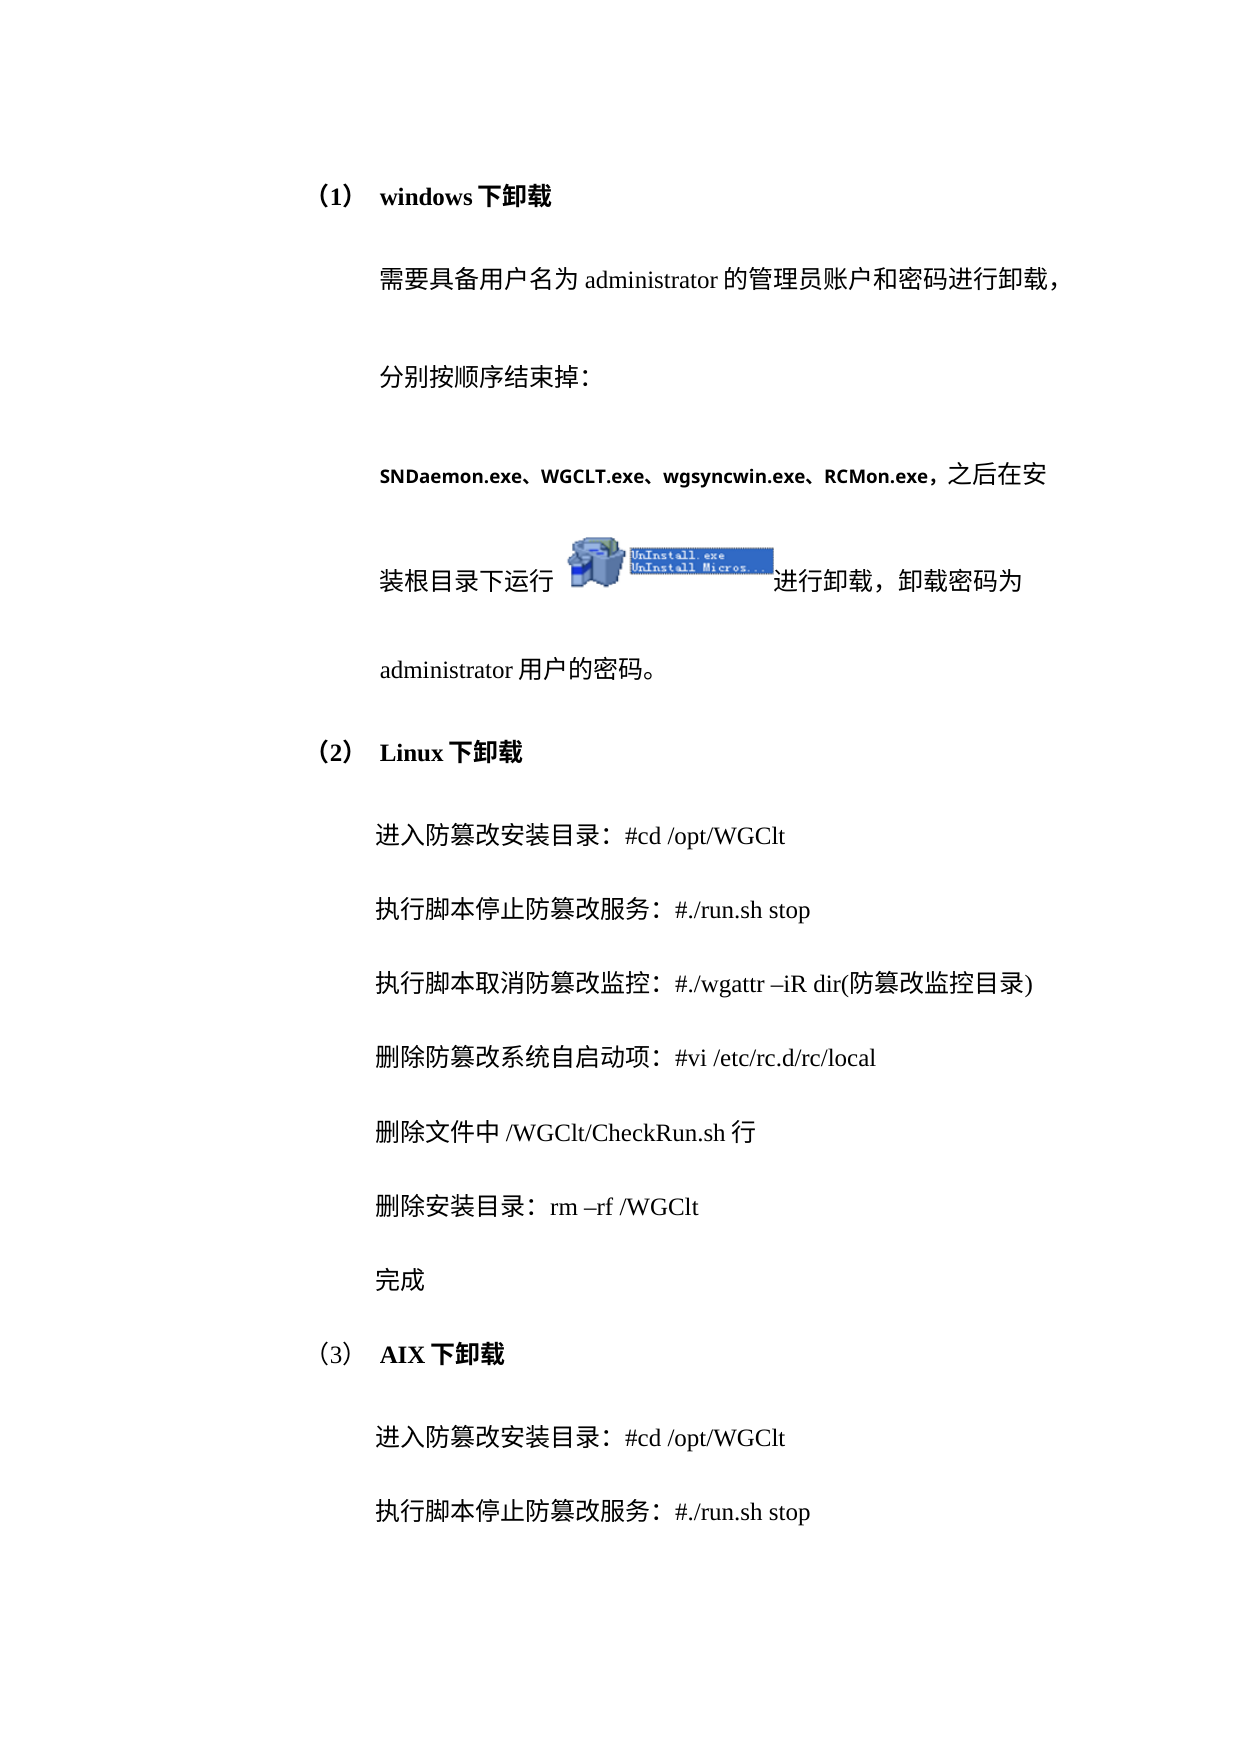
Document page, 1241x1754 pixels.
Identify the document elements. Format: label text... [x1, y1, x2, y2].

text 进入防篡改安装目录：#cd /opt/WGClt [187, 801, 1053, 866]
list Linux下卸载 [304, 718, 1053, 783]
list 需要具备用户名为administrator的管理员账户和密码进行卸载，分别按顺序结束掉：SNDaemon.exe、WGCLT.exe、wgsyncwin.exe、RCMon.exe，之后在安装根目录下运行进行卸载，卸载密码为administrator用户的密码。 [379, 245, 1053, 700]
text 删除文件中 /WGClt/CheckRun.sh行 [187, 1098, 1053, 1163]
text 完成 [187, 1246, 1053, 1311]
picture [554, 537, 774, 591]
list AIX下卸载 [304, 1320, 1053, 1385]
list windows下卸载 [304, 162, 1053, 227]
text 删除安装目录：rm –rf /WGClt [187, 1172, 1053, 1237]
text 删除防篡改系统自启动项：#vi /etc/rc.d/rc/local [187, 1023, 1053, 1088]
text 执行脚本取消防篡改监控：#./wgattr –iR dir(防篡改监控目录) [187, 949, 1053, 1014]
text 执行脚本停止防篡改服务：#./run.sh stop [187, 1477, 1053, 1542]
text 执行脚本停止防篡改服务：#./run.sh stop [187, 875, 1053, 940]
text 进入防篡改安装目录：#cd /opt/WGClt [187, 1403, 1053, 1468]
